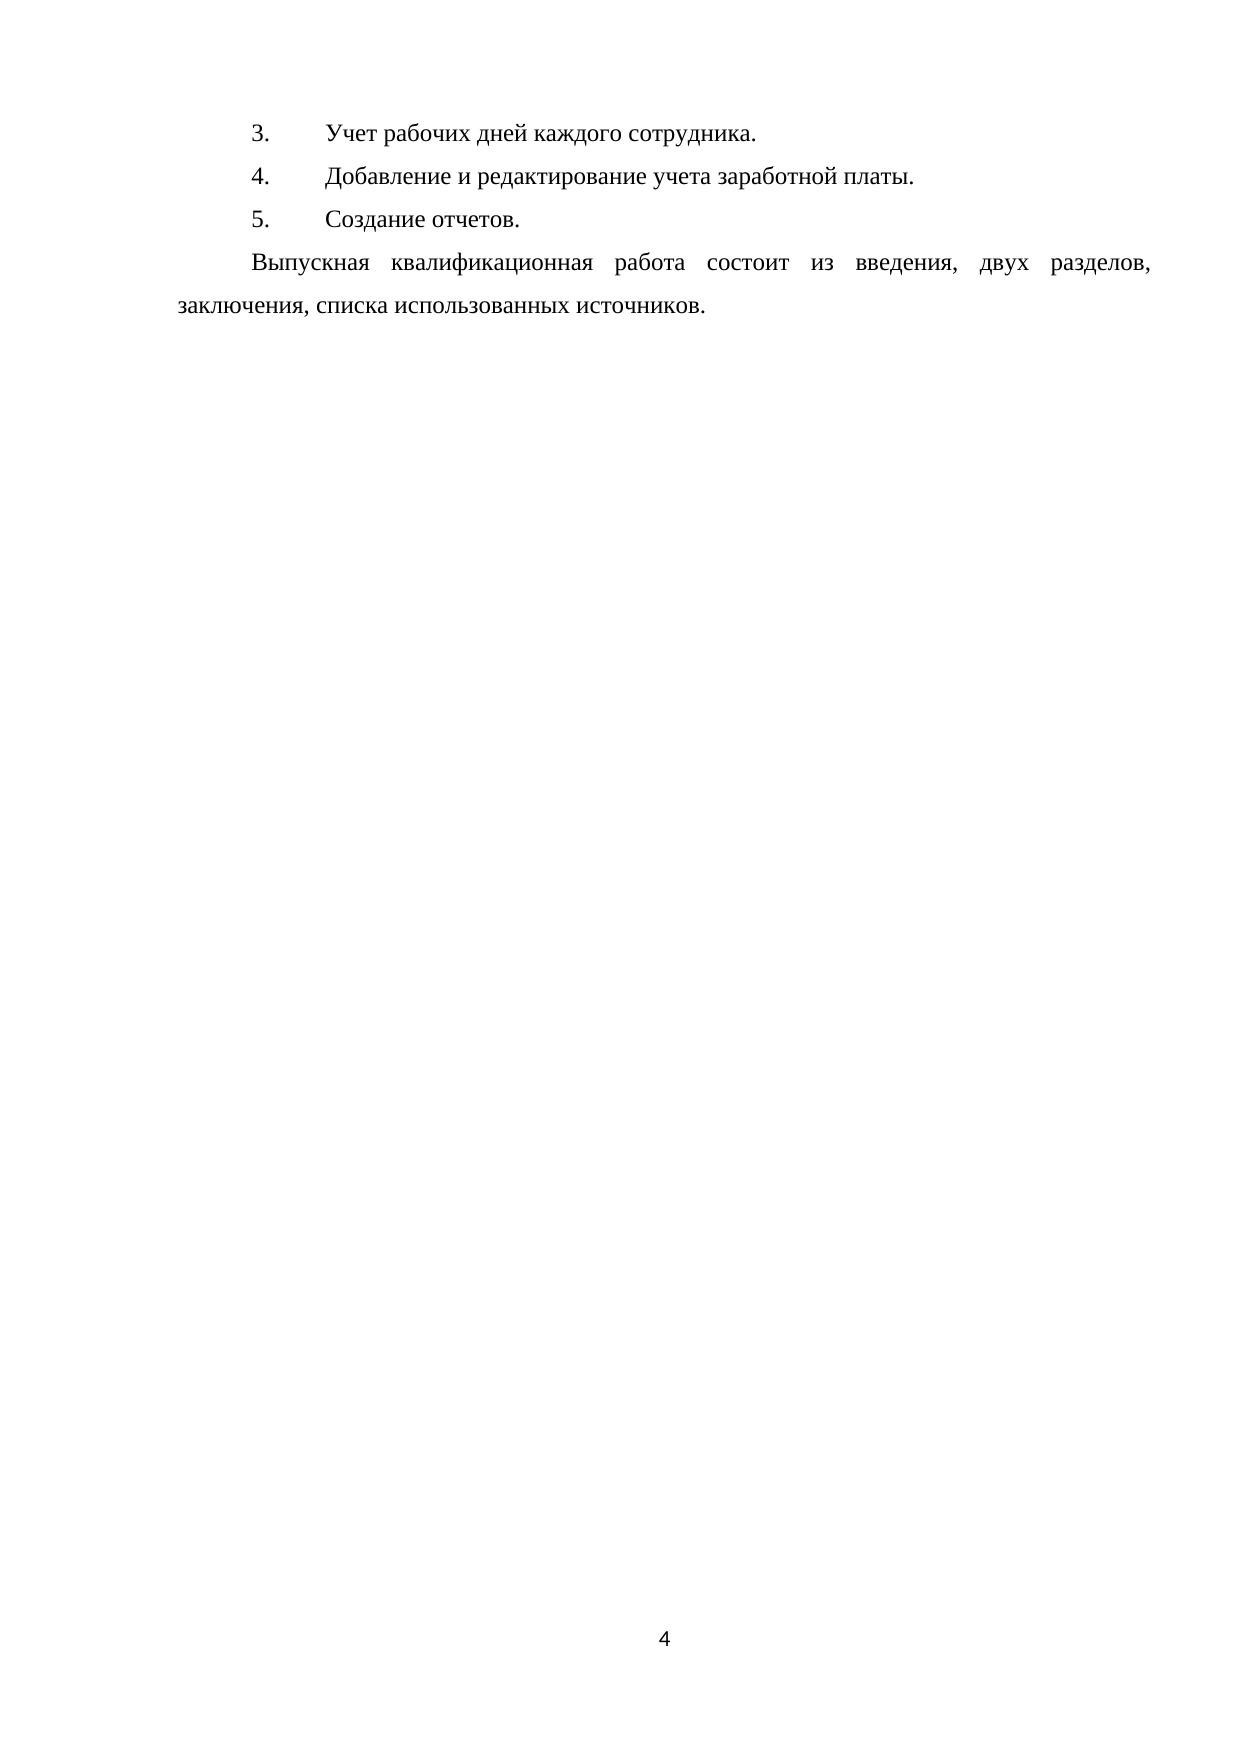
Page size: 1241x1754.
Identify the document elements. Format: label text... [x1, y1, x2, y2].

list Создание отчетов. [177, 204, 1152, 233]
list Учет рабочих дней каждого сотрудника. [177, 118, 1152, 147]
text Выпускная квалификационная работа состоит из введения, двух разделов, заключения, списка использованных источников. [177, 247, 1152, 319]
list Добавление и редактирование учета заработной платы. [177, 161, 1152, 190]
